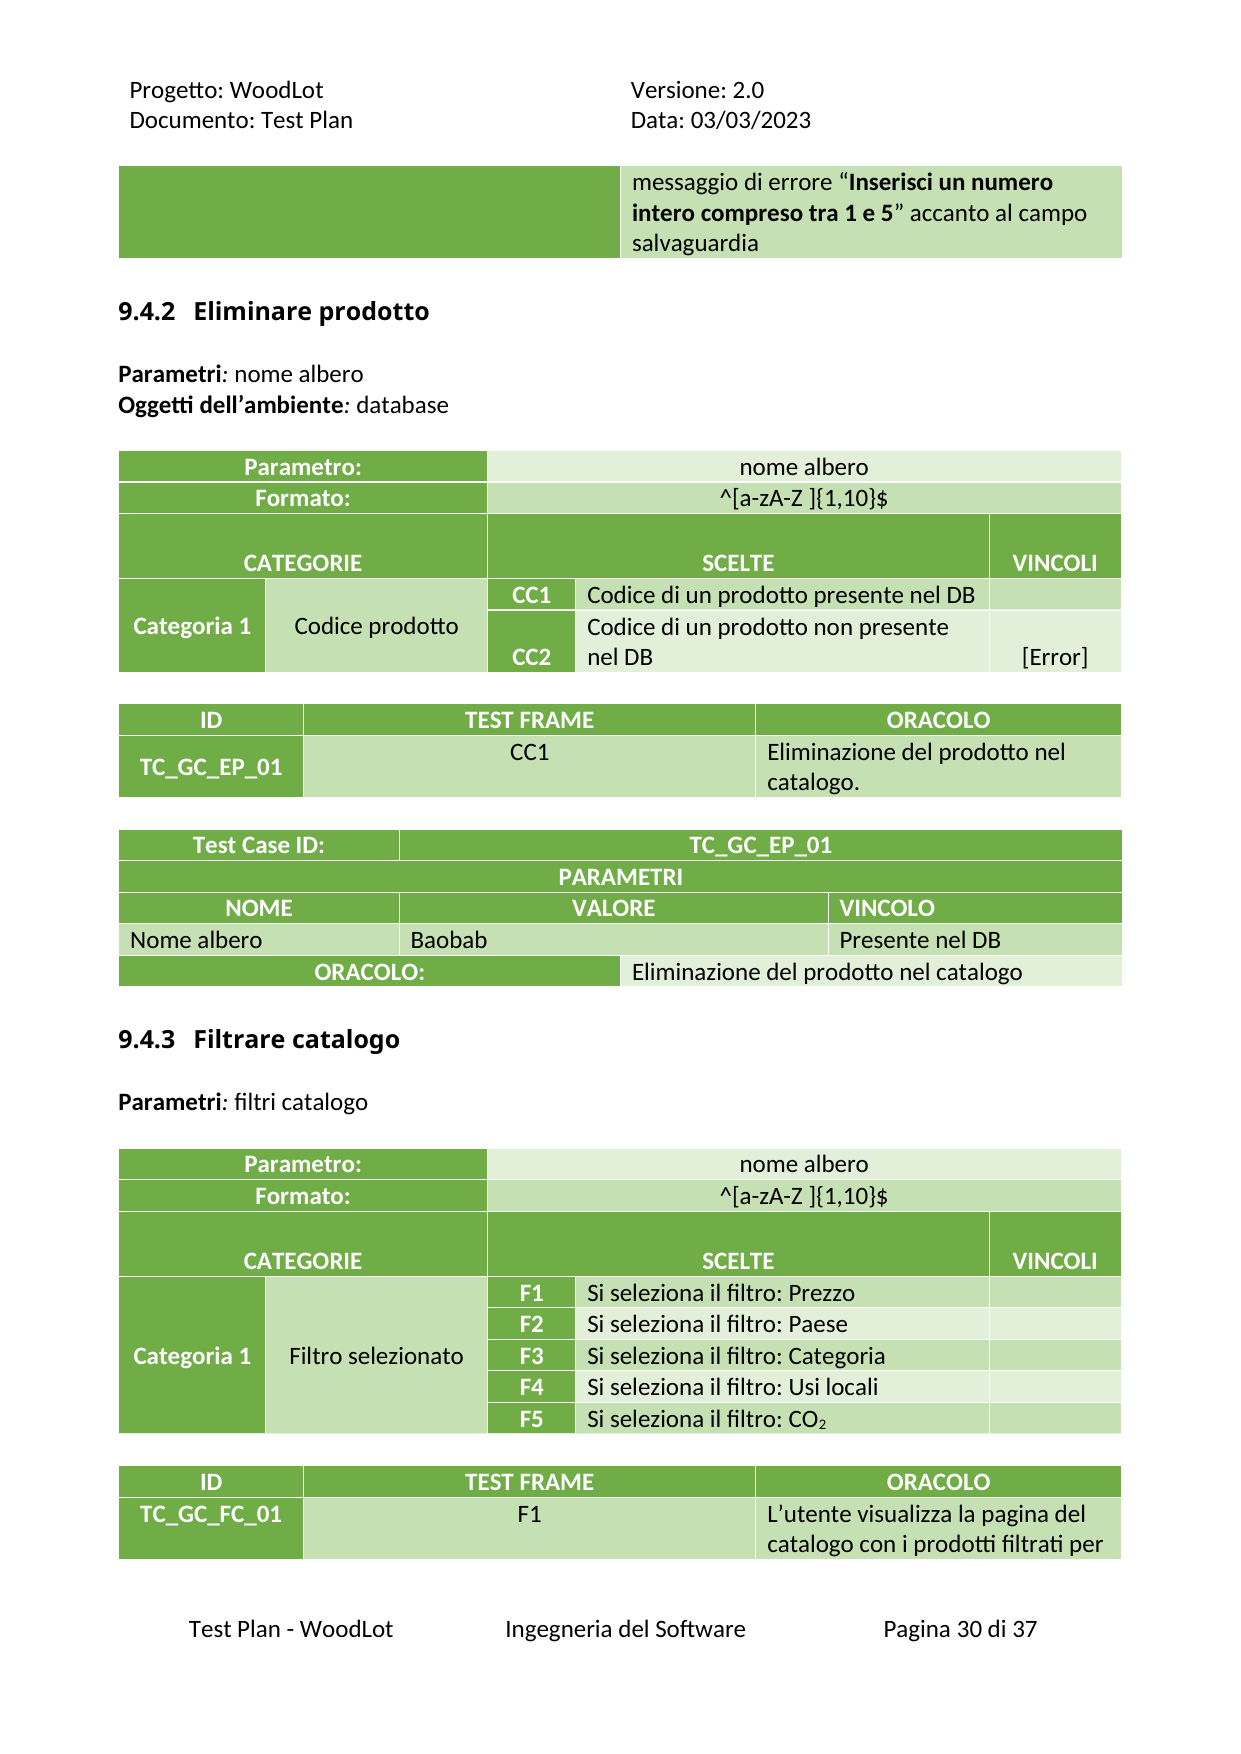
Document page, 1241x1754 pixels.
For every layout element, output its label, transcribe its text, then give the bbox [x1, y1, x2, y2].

text Parametri: nome albero [118, 358, 1122, 389]
table_cell [990, 1277, 1121, 1307]
table_cell ^[a-zA-Z ]{1,10}$ [488, 483, 1121, 513]
table_cell Filtro selezionato [266, 1277, 487, 1433]
table_header nome albero [488, 1149, 1121, 1179]
table_header Parametro: [119, 451, 487, 481]
table_header ORACOLO [756, 704, 1121, 735]
table_cell VINCOLI [990, 514, 1121, 578]
table_cell L’utente visualizza la pagina del catalogo con i prodotti filtrati per prezzo. [756, 1498, 1121, 1559]
table_cell F2 [488, 1308, 575, 1339]
table_header Parametro: [119, 1149, 487, 1179]
table_cell Si seleziona il filtro: CO2 [576, 1403, 989, 1433]
table_cell CC1 [488, 579, 575, 609]
table_cell Si seleziona il filtro: Paese [576, 1308, 989, 1339]
table_cell SCELTE [488, 514, 989, 578]
table_cell Eliminazione del prodotto nel catalogo. [756, 736, 1121, 797]
table_cell ^[a-zA-Z ]{1,10}$ [488, 1180, 1121, 1211]
table_header ID [119, 704, 303, 735]
table_cell VINCOLO [829, 893, 1122, 923]
table_cell CC1 [304, 736, 755, 797]
table_cell F5 [488, 1403, 575, 1433]
text Parametri: filtri catalogo [118, 1087, 1122, 1117]
table_cell TC_GC_FC_01 [119, 1498, 303, 1559]
table_cell Nome albero [119, 924, 399, 955]
table_cell Si seleziona il filtro: Prezzo [576, 1277, 989, 1307]
table_cell VALORE [400, 893, 828, 923]
table_cell [990, 1308, 1121, 1339]
table_cell SCELTE [488, 1212, 989, 1276]
table_header nome albero [488, 451, 1121, 481]
table_cell F4 [488, 1371, 575, 1402]
table_cell CC2 [488, 611, 575, 672]
table_cell ORACOLO: [119, 956, 620, 986]
table_cell Si seleziona il filtro: Categoria [576, 1340, 989, 1370]
table_cell NOME [119, 893, 399, 923]
table_cell VINCOLI [990, 1212, 1121, 1276]
table_cell Si seleziona il filtro: Usi locali [576, 1371, 989, 1402]
table_header Test Case ID: [119, 830, 399, 860]
table_cell ORACOLO: [119, 166, 620, 258]
table_cell [990, 1371, 1121, 1402]
table_cell PARAMETRI [119, 861, 1122, 892]
table_cell Formato: [119, 483, 487, 513]
table_cell F1 [304, 1498, 755, 1559]
table_cell F1 [488, 1277, 575, 1307]
table_header ORACOLO [756, 1466, 1121, 1497]
text Oggetti dell’ambiente: database [118, 389, 1122, 419]
table_cell Codice prodotto [266, 579, 487, 672]
table_cell Codice di un prodotto presente nel DB [576, 579, 989, 609]
table_header ID [119, 1466, 303, 1497]
table_cell Categoria 1 [119, 579, 265, 672]
table_cell CATEGORIE [119, 1212, 487, 1276]
subtitle Filtrare catalogo [118, 1022, 1122, 1056]
table_cell Codice di un prodotto non presente nel DB [576, 611, 989, 672]
table_cell [990, 1403, 1121, 1433]
table_cell CATEGORIE [119, 514, 487, 578]
table_cell Eliminazione del prodotto nel catalogo [621, 956, 1122, 986]
table_cell Presente nel DB [829, 924, 1122, 955]
table_cell [Error] [990, 611, 1121, 672]
table_cell [990, 579, 1121, 609]
table_header TC_GC_EP_01 [400, 830, 1122, 860]
table_header TEST FRAME [304, 704, 755, 735]
table_cell Baobab [400, 924, 828, 955]
table_cell [990, 1340, 1121, 1370]
table_header TEST FRAME [304, 1466, 755, 1497]
subtitle Eliminare prodotto [118, 294, 1122, 328]
table_cell Formato: [119, 1180, 487, 1211]
table_cell Categoria 1 [119, 1277, 265, 1433]
table_cell TC_GC_EP_01 [119, 736, 303, 797]
table_cell F3 [488, 1340, 575, 1370]
